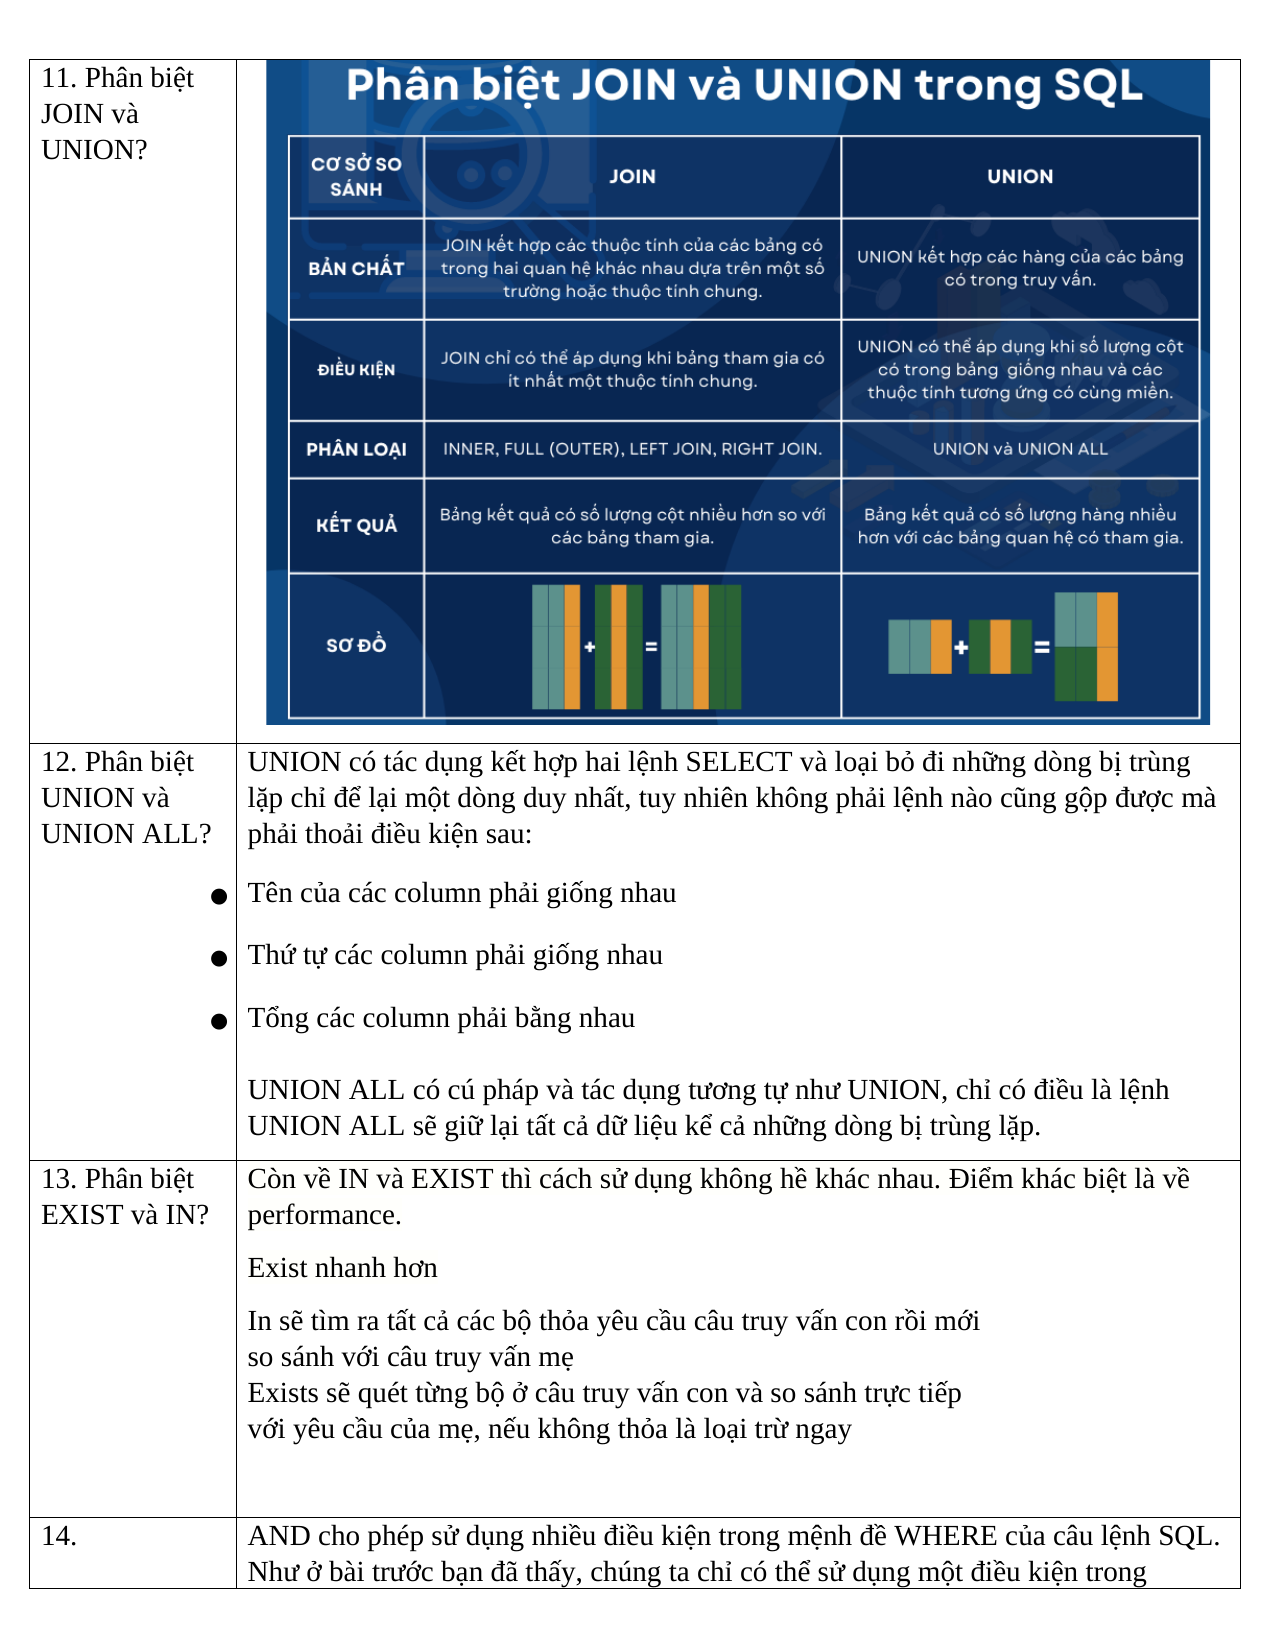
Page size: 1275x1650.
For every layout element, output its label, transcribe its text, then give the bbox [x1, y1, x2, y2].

picture [266, 60, 1210, 725]
table_cell 12. Phân biệt UNION và UNION ALL? [30, 744, 236, 1160]
table_cell 13. Phân biệt EXIST và IN? [30, 1161, 236, 1517]
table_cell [237, 1518, 1240, 1588]
table_cell UNION có tác dụng kết hợp hai lệnh SELECT và loại bỏ đi những dòng bị trùng lặp chỉ để lại một dòng duy nhất, tuy nhiên không phải lệnh nào cũng gộp được mà phải thoải điều kiện sau: Tên của các column phải giống nhau Thứ tự các column phải giống nhau Tổng các column phải bằng nhau UNION ALL có cú pháp và tác dụng tương tự như UNION, chỉ có điều là lệnh UNION ALL sẽ giữ lại tất cả dữ liệu kể cả những dòng bị trùng lặp. [237, 744, 1240, 1160]
table_cell Còn về IN và EXIST thì cách sử dụng không hề khác nhau. Điểm khác biệt là về performance. Exist nhanh hơn In sẽ tìm ra tất cả các bộ thỏa yêu cầu câu truy vấn con rồi mới so sánh với câu truy vấn mẹ Exists sẽ quét từng bộ ở câu truy vấn con và so sánh trực tiếp với yêu cầu của mẹ, nếu không thỏa là loại trừ ngay [237, 1161, 1240, 1517]
table_cell 11. Phân biệt JOIN và UNION? [30, 60, 236, 743]
table_cell [237, 60, 1240, 743]
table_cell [30, 1518, 236, 1588]
